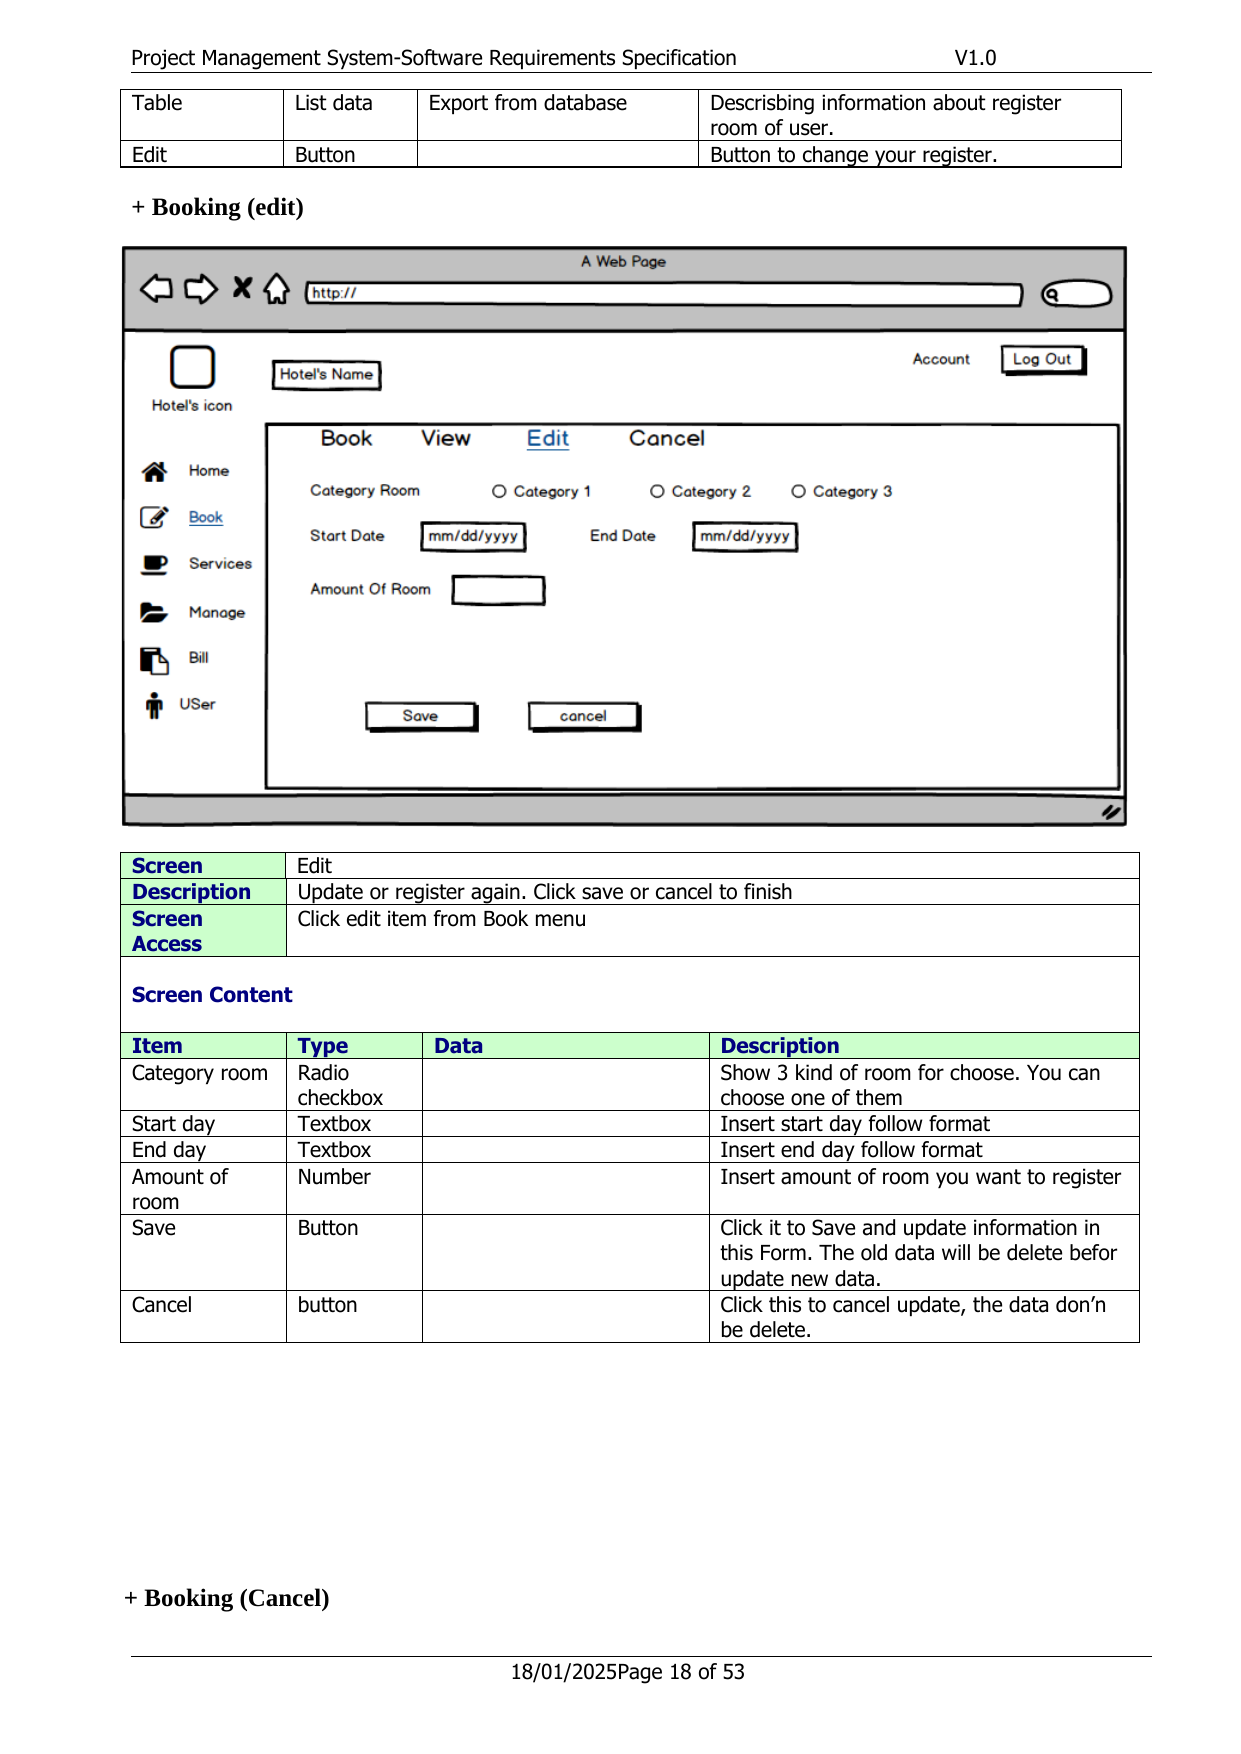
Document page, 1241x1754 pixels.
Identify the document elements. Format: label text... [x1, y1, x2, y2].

table_cell Data [423, 1033, 709, 1058]
table_cell Screen Content [121, 957, 1139, 1032]
table_cell Amount of room [121, 1163, 286, 1214]
table_cell Category room [121, 1059, 286, 1110]
picture [121, 246, 1128, 827]
table_cell Start day [121, 1111, 286, 1136]
table_cell Description [710, 1033, 1139, 1058]
table_cell Table [121, 90, 283, 140]
table_cell [423, 1059, 709, 1110]
table_cell Click this to cancel update, the data don’n be delete. [710, 1291, 1139, 1342]
table_cell List data [284, 90, 417, 140]
table_cell Descrisbing information about register room of user. [699, 90, 1121, 140]
table_cell Insert end day follow format [710, 1137, 1139, 1162]
table_cell [423, 1163, 709, 1214]
table_header Screen [121, 853, 285, 878]
table_header Edit [286, 853, 1139, 878]
table_cell Item [121, 1033, 286, 1058]
table_cell Insert amount of room you want to register [710, 1163, 1139, 1214]
table_cell End day [121, 1137, 286, 1162]
table_cell Edit [121, 141, 283, 166]
table_cell Insert start day follow format [710, 1111, 1139, 1136]
table_cell [423, 1215, 709, 1290]
table_cell Textbox [287, 1111, 422, 1136]
table_cell Button to change your register. [699, 141, 1121, 166]
table_cell Export from database [418, 90, 698, 140]
table_cell [418, 141, 698, 166]
text + Booking (Cancel) [124, 1583, 1152, 1612]
table_cell Button [287, 1215, 422, 1290]
table_cell Screen Access [121, 905, 286, 956]
text + Booking (edit) [131, 192, 1152, 221]
table_cell Description [121, 879, 286, 904]
table_cell button [287, 1291, 422, 1342]
table_cell [423, 1137, 709, 1162]
table_cell Number [287, 1163, 422, 1214]
table_cell Radio checkbox [287, 1059, 422, 1110]
table_cell Cancel [121, 1291, 286, 1342]
table_cell Type [287, 1033, 422, 1058]
table_cell Show 3 kind of room for choose. You can choose one of them [710, 1059, 1139, 1110]
table_cell [423, 1291, 709, 1342]
table_cell Click edit item from Book menu [287, 905, 1139, 956]
table_cell Update or register again. Click save or cancel to finish [287, 879, 1139, 904]
table_cell [423, 1111, 709, 1136]
table_cell Textbox [287, 1137, 422, 1162]
table_cell Button [284, 141, 417, 166]
table_cell Click it to Save and update information in this Form. The old data will be delete befor update new data. [710, 1215, 1139, 1290]
table_cell Save [121, 1215, 286, 1290]
